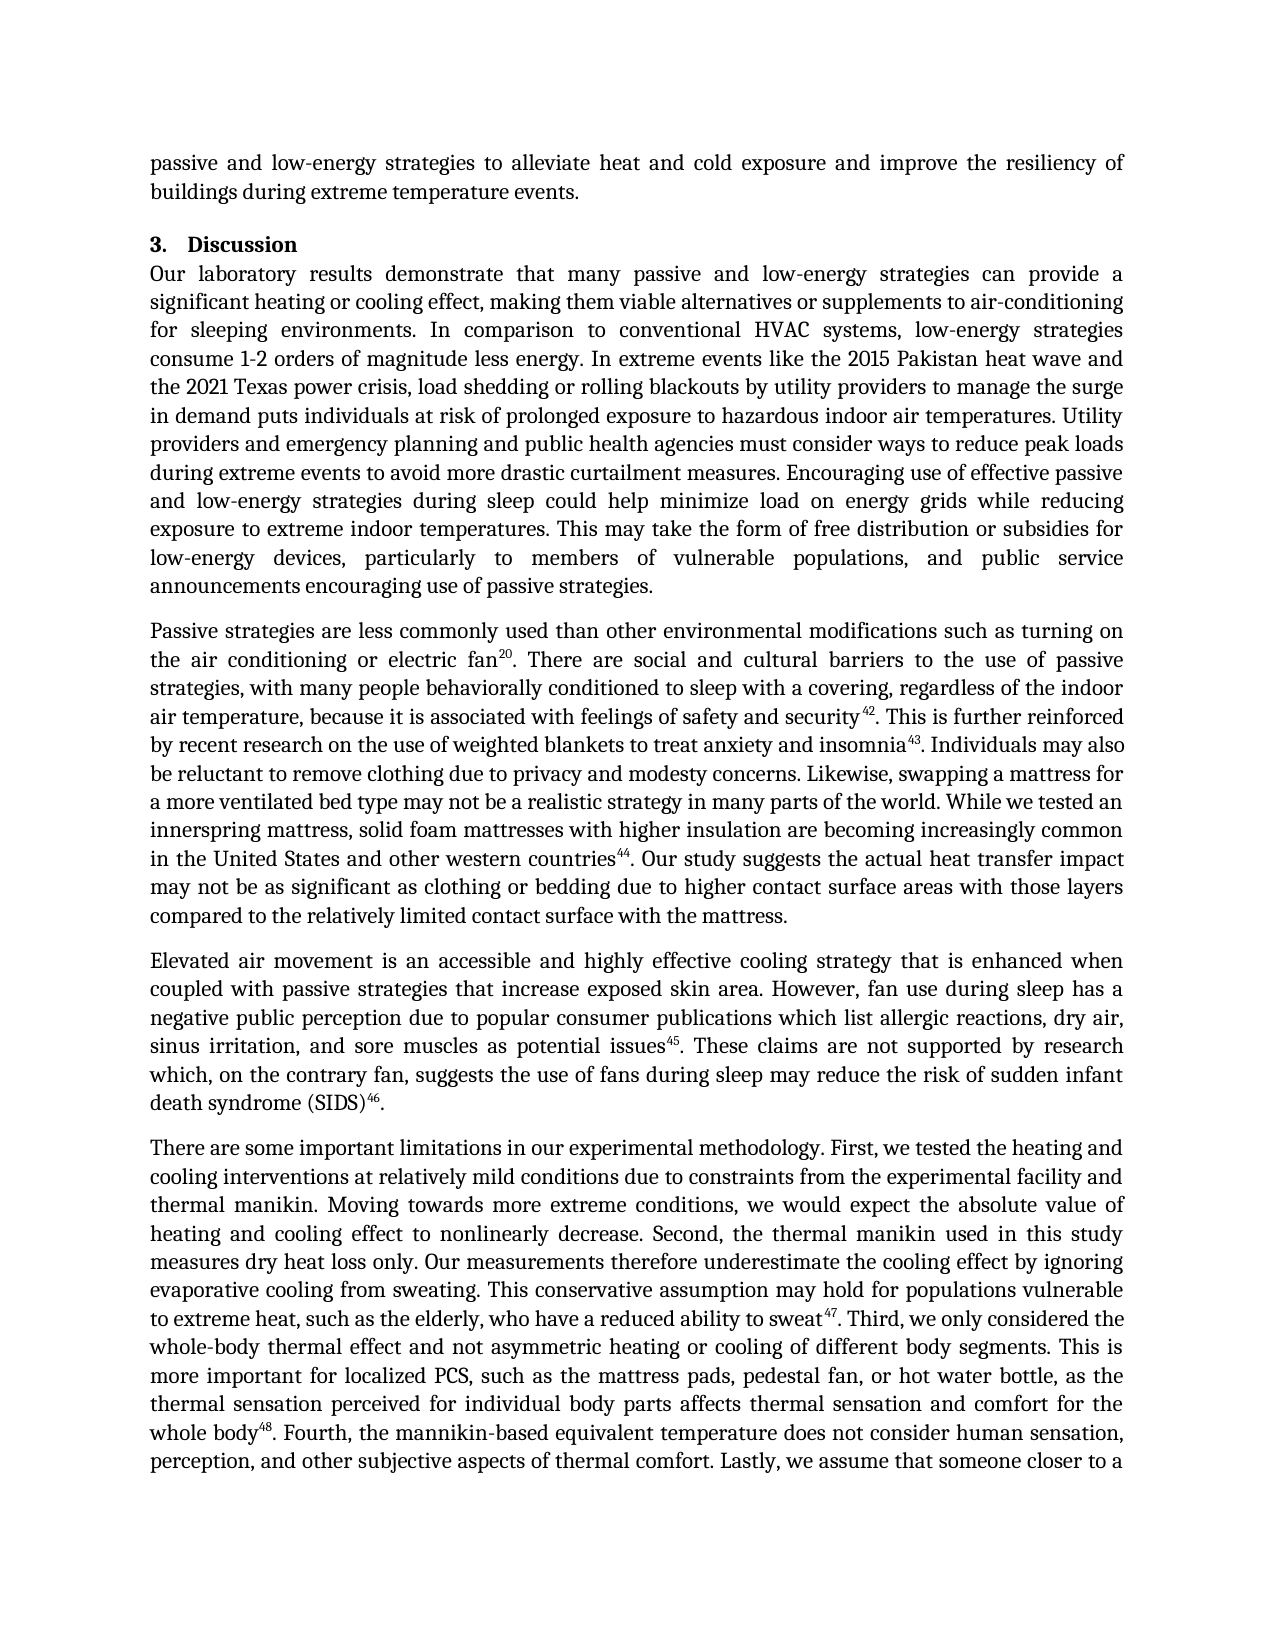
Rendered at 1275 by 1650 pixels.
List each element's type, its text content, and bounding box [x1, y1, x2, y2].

text Passive strategies are less commonly used than other environmental modifications such as turning on the air conditioning or electric fan20. There are social and cultural barriers to the use of passive strategies, with many people behaviorally conditioned to sleep with a covering, regardless of the indoor air temperature, because it is associated with feelings of safety and security42. This is further reinforced by recent research on the use of weighted blankets to treat anxiety and insomnia43. Individuals may also be reluctant to remove clothing due to privacy and modesty concerns. Likewise, swapping a mattress for a more ventilated bed type may not be a realistic strategy in many parts of the world. While we tested an innerspring mattress, solid foam mattresses with higher insulation are becoming increasingly common in the United States and other western countries44. Our study suggests the actual heat transfer impact may not be as significant as clothing or bedding due to higher contact surface areas with those layers compared to the relatively limited contact surface with the mattress. [150, 618, 1125, 929]
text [150, 1135, 1125, 1474]
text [150, 150, 1125, 205]
subtitle Discussion [150, 232, 1125, 258]
text Elevated air movement is an accessible and highly effective cooling strategy that is enhanced when coupled with passive strategies that increase exposed skin area. However, fan use during sleep has a negative public perception due to popular consumer publications which list allergic reactions, dry air, sinus irritation, and sore muscles as potential issues45. These claims are not supported by research which, on the contrary fan, suggests the use of fans during sleep may reduce the risk of sudden infant death syndrome (SIDS)46. [150, 948, 1125, 1116]
text Our laboratory results demonstrate that many passive and low-energy strategies can provide a significant heating or cooling effect, making them viable alternatives or supplements to air-conditioning for sleeping environments. In comparison to conventional HVAC systems, low-energy strategies consume 1-2 orders of magnitude less energy. In extreme events like the 2015 Pakistan heat wave and the 2021 Texas power crisis, load shedding or rolling blackouts by utility providers to manage the surge in demand puts individuals at risk of prolonged exposure to hazardous indoor air temperatures. Utility providers and emergency planning and public health agencies must consider ways to reduce peak loads during extreme events to avoid more drastic curtailment measures. Encouraging use of effective passive and low-energy strategies during sleep could help minimize load on energy grids while reducing exposure to extreme indoor temperatures. This may take the form of free distribution or subsidies for low-energy devices, particularly to members of vulnerable populations, and public service announcements encouraging use of passive strategies. [150, 260, 1125, 599]
